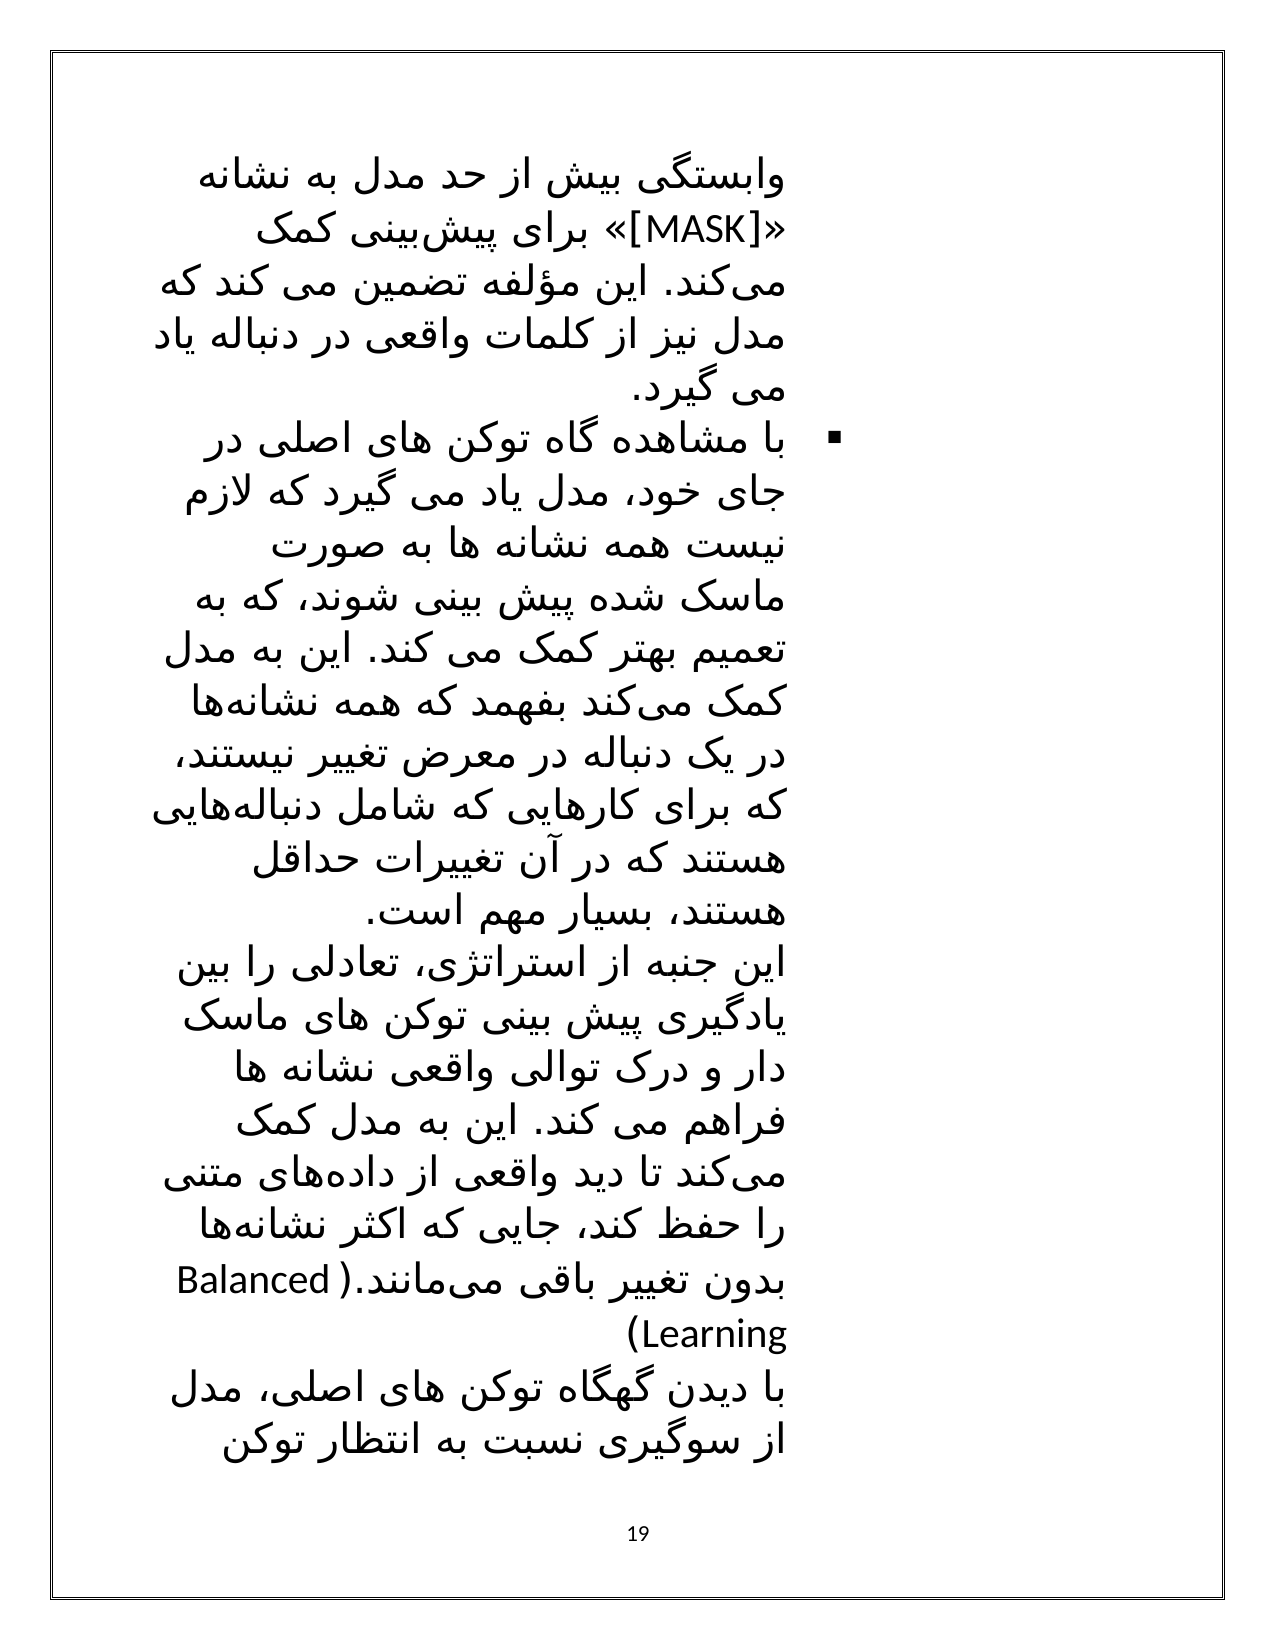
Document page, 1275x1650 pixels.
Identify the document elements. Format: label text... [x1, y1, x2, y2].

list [150, 150, 825, 410]
list این جنبه از استراتژی، تعادلی را بین یادگیری پیش بینی توکن های ماسک دار و درک توالی واقعی نشانه ها فراهم می کند. این به مدل کمک می‌کند تا دید واقعی از داده‌های متنی را حفظ کند، جایی که اکثر نشانه‌ها بدون تغییر باقی می‌مانند.( Balanced Learning) [150, 938, 787, 1358]
list با مشاهده گاه توکن های اصلی در جای خود، مدل یاد می گیرد که لازم نیست همه نشانه ها به صورت ماسک شده پیش بینی شوند، که به تعمیم بهتر کمک می کند. این به مدل کمک می‌کند بفهمد که همه نشانه‌ها در یک دنباله در معرض تغییر نیستند، که برای کارهایی که شامل دنباله‌هایی هستند که در آن تغییرات حداقل هستند، بسیار مهم است. [150, 414, 825, 934]
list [150, 1362, 787, 1463]
